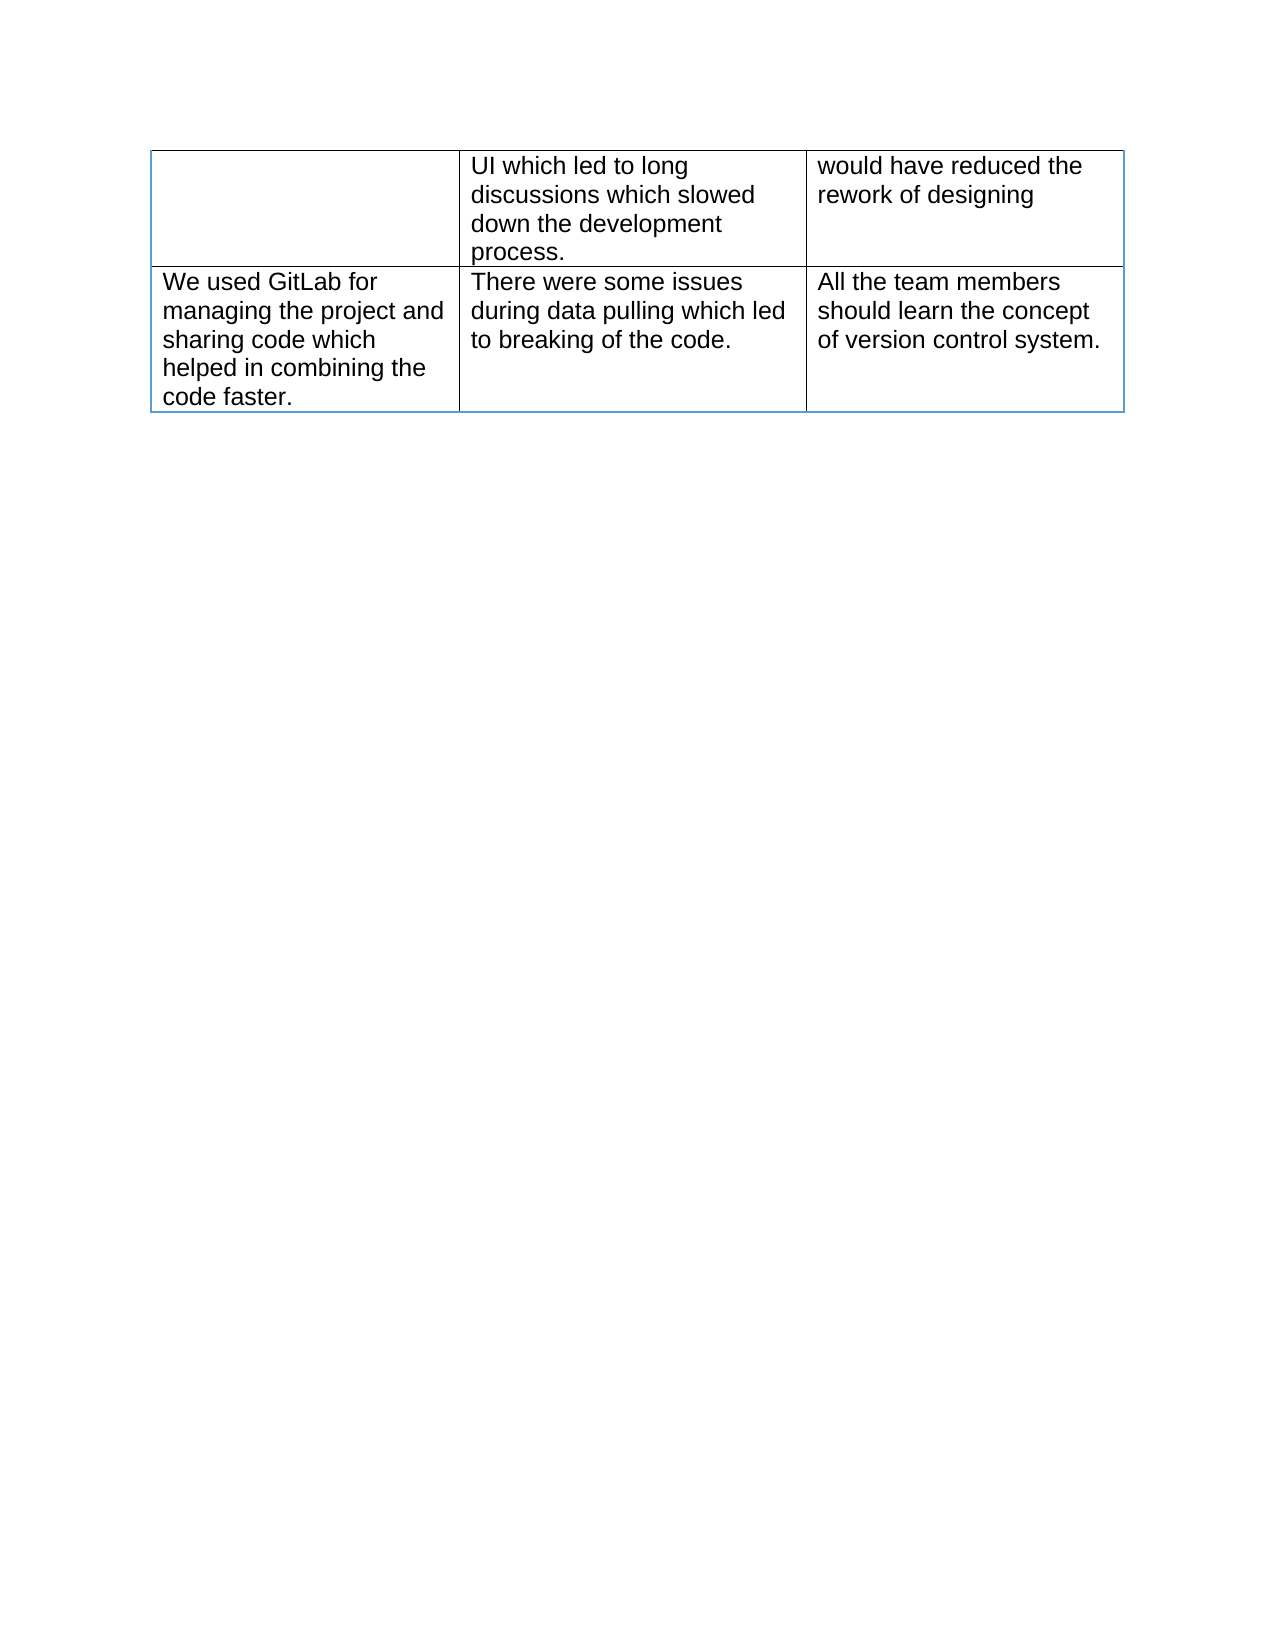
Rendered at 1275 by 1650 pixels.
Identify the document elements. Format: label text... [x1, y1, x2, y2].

table_cell We used GitLab for managing the project and sharing code which helped in combining the code faster. [152, 267, 459, 411]
table_cell There were some issues during data pulling which led to breaking of the code. [460, 267, 806, 411]
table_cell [152, 151, 459, 266]
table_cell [807, 151, 1123, 266]
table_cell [460, 151, 806, 266]
table_cell All the team members should learn the concept of version control system. [807, 267, 1123, 411]
